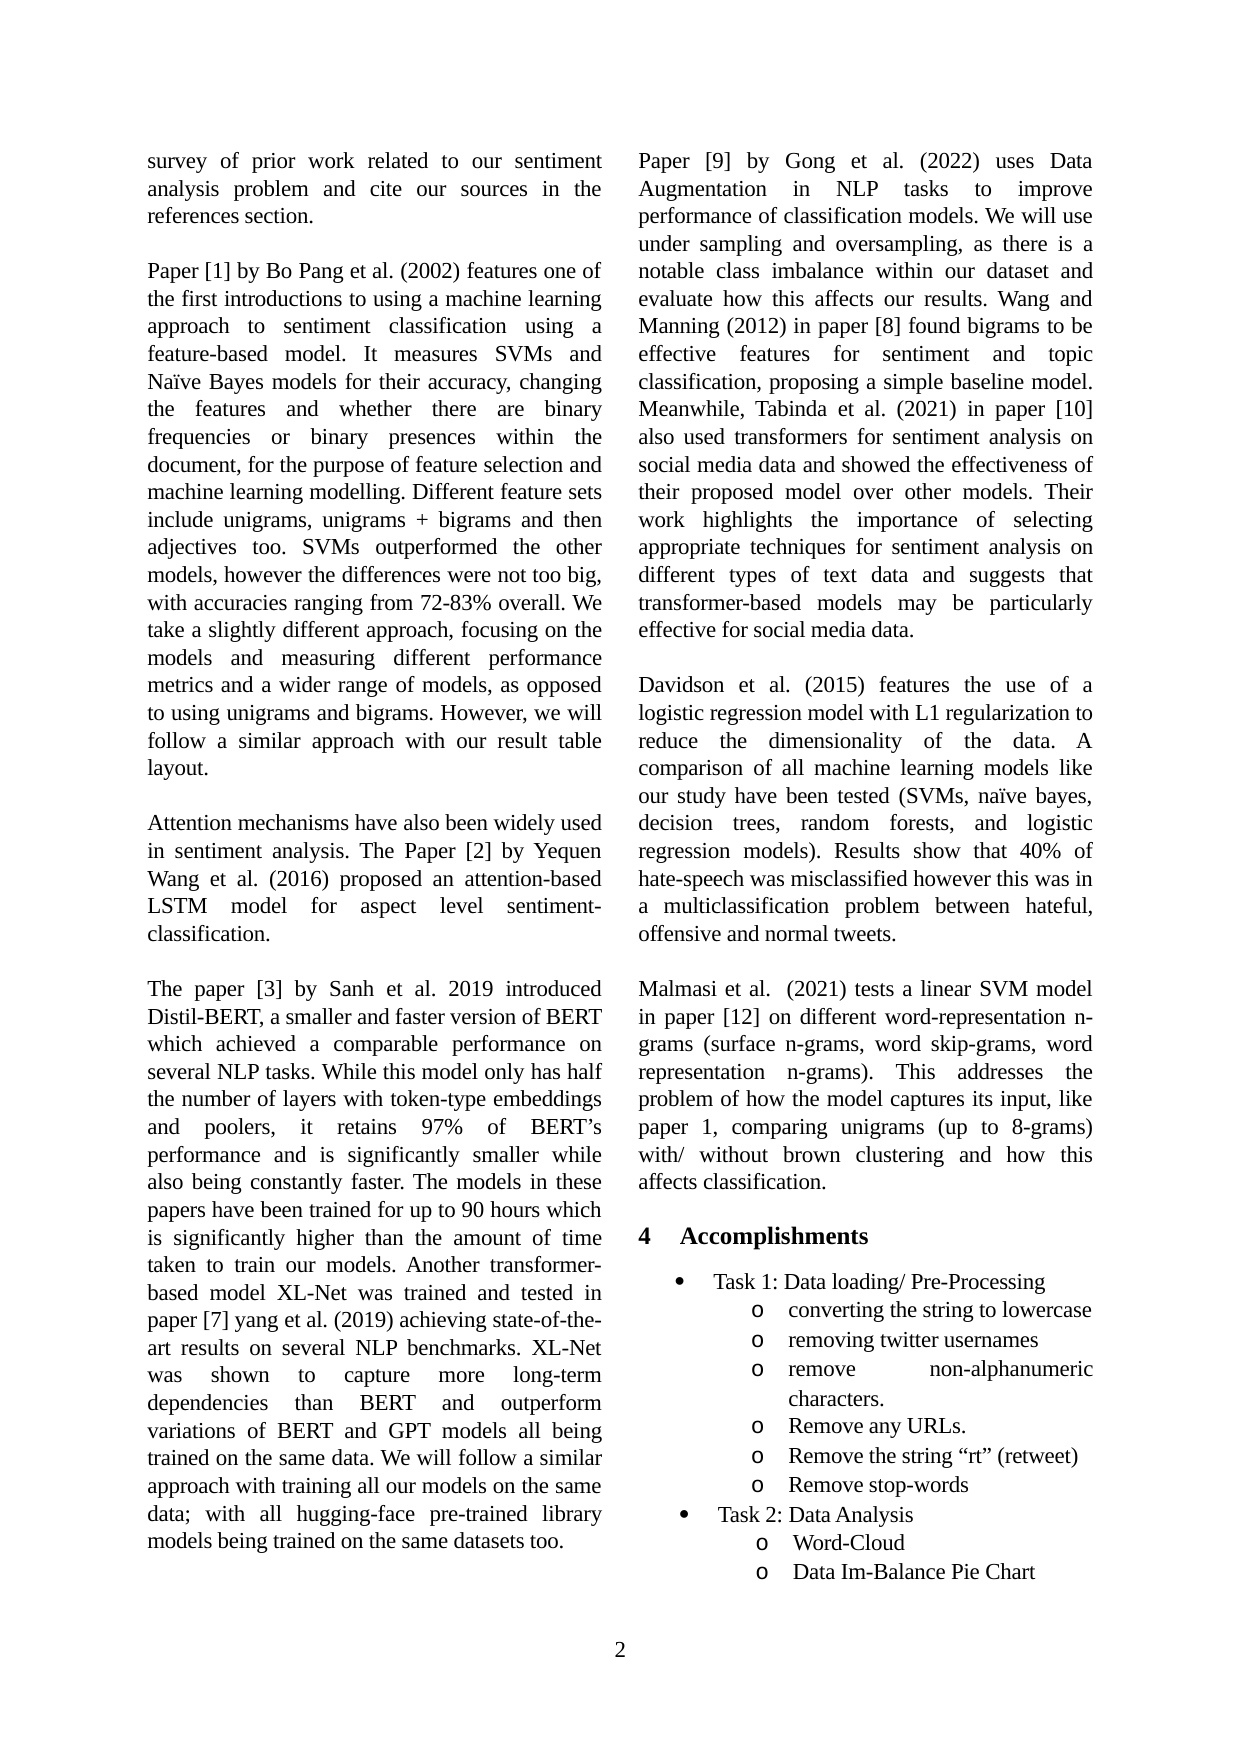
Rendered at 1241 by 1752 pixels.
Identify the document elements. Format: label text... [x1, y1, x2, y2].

list Remove the string “rt” (retweet) [751, 1442, 1093, 1470]
text Paper [9] by Gong et al. (2022) uses Data Augmentation in NLP tasks to improve performance of classification models. We will use under sampling and oversampling, as there is a notable class imbalance within our dataset and evaluate how this affects our results. Wang and Manning (2012) in paper [8] found bigrams to be effective features for sentiment and topic classification, proposing a simple baseline model. Meanwhile, Tabinda et al. (2021) in paper [10] also used transformers for sentiment analysis on social media data and showed the effectiveness of their proposed model over other models. Their work highlights the importance of selecting appropriate techniques for sentiment analysis on different types of text data and suggests that transformer-based models may be particularly effective for social media data. [638, 147, 1093, 643]
text Malmasi et al. (2021) tests a linear SVM model in paper [12] on different word-representation n-grams (surface n-grams, word skip-grams, word representation n-grams). This addresses the problem of how the model captures its input, like paper 1, comparing unigrams (up to 8-grams) with/ without brown clustering and how this affects classification. [638, 975, 1093, 1195]
list Task 2: Data Analysis [680, 1501, 1093, 1527]
list Data Im-Balance Pie Chart [755, 1558, 1093, 1586]
list converting the string to lowercase [751, 1296, 1093, 1324]
text The paper [3] by Sanh et al. 2019 introduced Distil-BERT, a smaller and faster version of BERT which achieved a comparable performance on several NLP tasks. While this model only has half the number of layers with token-type embeddings and poolers, it retains 97% of BERT’s performance and is significantly smaller while also being constantly faster. The models in these papers have been trained for up to 90 hours which is significantly higher than the amount of time taken to train our models. Another transformer-based model XL-Net was trained and tested in paper [7] yang et al. (2019) achieving state-of-the-art results on several NLP benchmarks. XL-Net was shown to capture more long-term dependencies than BERT and outperform variations of BERT and GPT models all being trained on the same data. We will follow a similar approach with training all our models on the same data; with all hugging-face pre-trained library models being trained on the same datasets too. [147, 975, 602, 1553]
list removing twitter usernames [751, 1326, 1093, 1354]
list Task 1: Data loading/ Pre-Processing [676, 1268, 1093, 1295]
list Remove any URLs. [751, 1412, 1093, 1441]
list Word-Cloud [755, 1529, 1093, 1557]
text Attention mechanisms have also been widely used in sentiment analysis. The Paper [2] by Yequen Wang et al. (2016) proposed an attention-based LSTM model for aspect level sentiment- classification. [147, 809, 602, 946]
text Paper [1] by Bo Pang et al. (2002) features one of the first introductions to using a machine learning approach to sentiment classification using a feature-based model. It measures SVMs and Naïve Bayes models for their accuracy, changing the features and whether there are binary frequencies or binary presences within the document, for the purpose of feature selection and machine learning modelling. Different feature sets include unigrams, unigrams + bigrams and then adjectives too. SVMs outperformed the other models, however the differences were not too big, with accuracies ranging from 72-83% overall. We take a slightly different approach, focusing on the models and measuring different performance metrics and a wider range of models, as opposed to using unigrams and bigrams. However, we will follow a similar approach with our result table layout. [147, 257, 602, 781]
text Davidson et al. (2015) features the use of a logistic regression model with L1 regularization to reduce the dimensionality of the data. A comparison of all machine learning models like our study have been tested (SVMs, naïve bayes, decision trees, random forests, and logistic regression models). Results show that 40% of hate-speech was misclassified however this was in a multiclassification problem between hateful, offensive and normal tweets. [638, 671, 1093, 946]
list Remove stop-words [751, 1471, 1093, 1500]
list remove non-alphanumeric characters. [751, 1355, 1093, 1411]
list Accomplishments [638, 1221, 1093, 1250]
